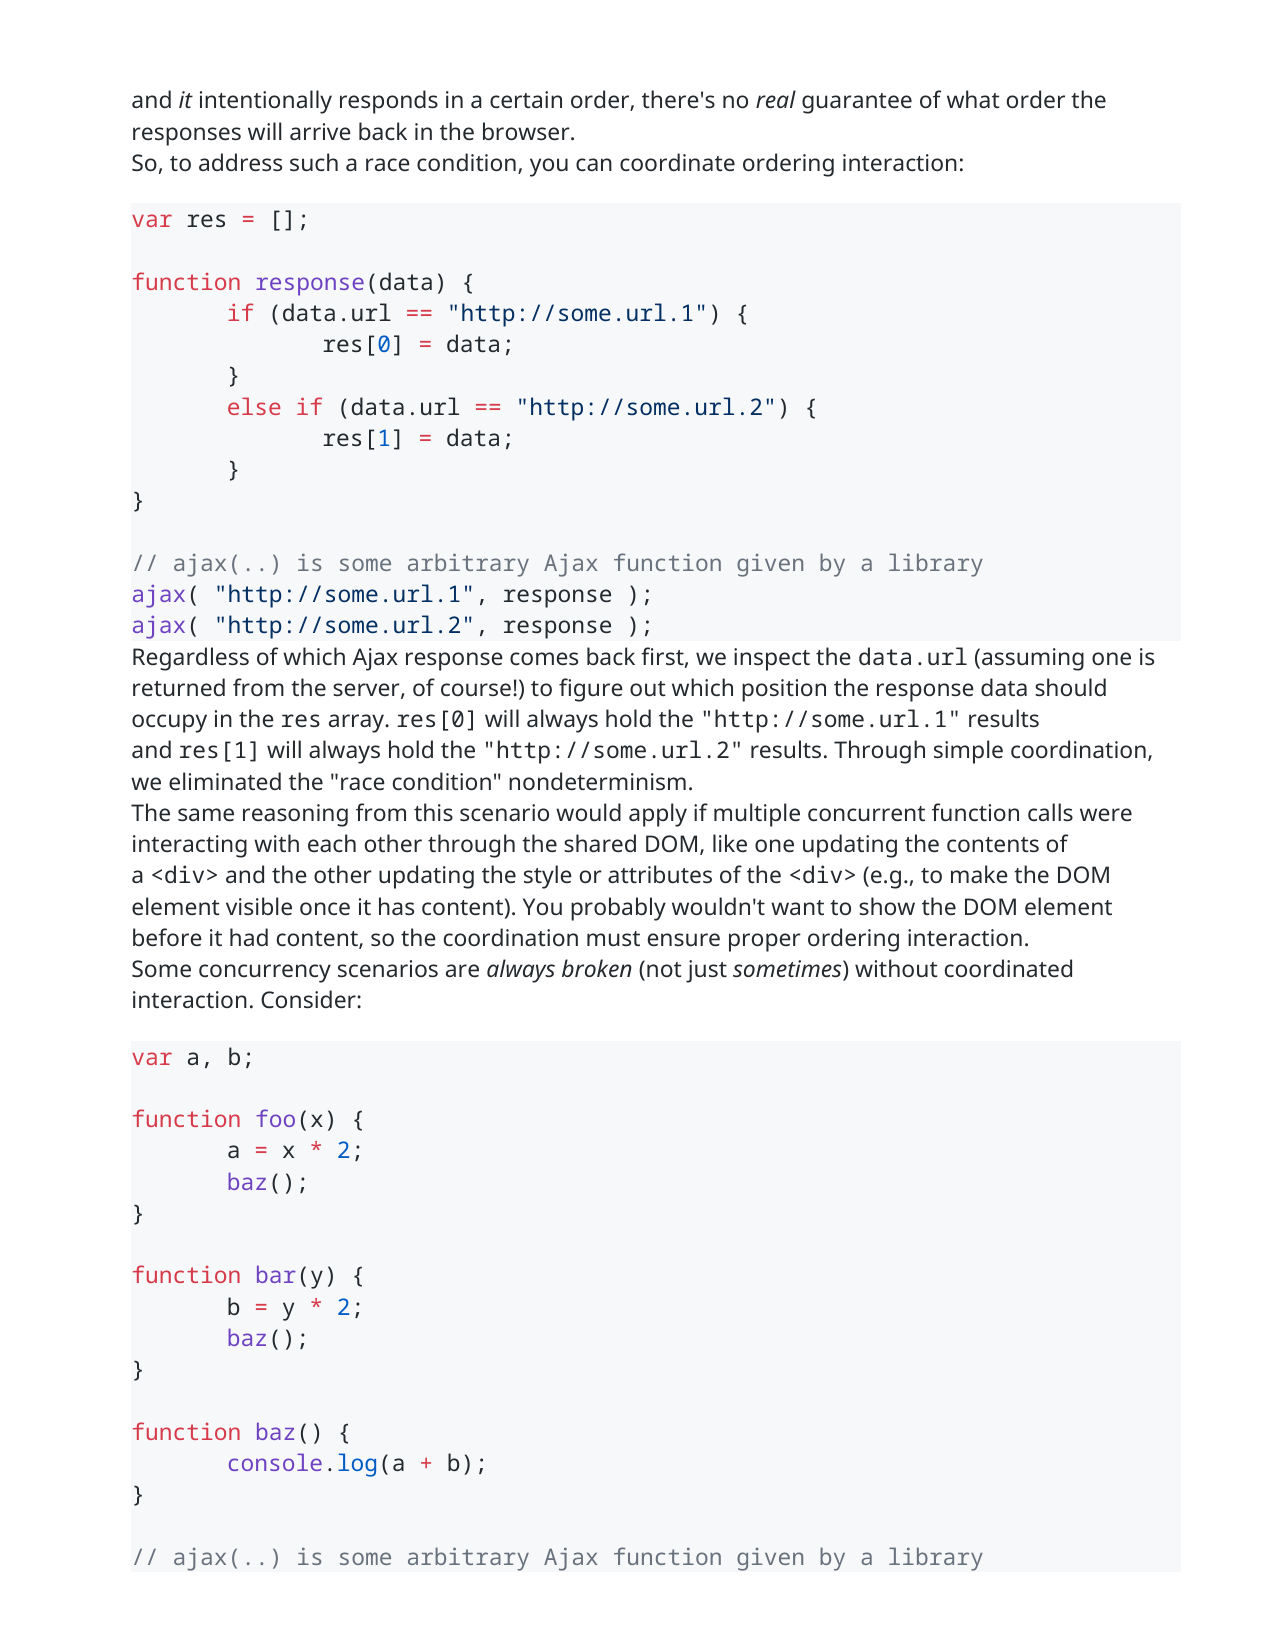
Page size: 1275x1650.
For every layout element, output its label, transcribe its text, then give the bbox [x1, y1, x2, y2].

text ajax( "http://some.url.2", response ); [131, 609, 1181, 641]
text } [131, 1353, 1181, 1384]
text baz(); [131, 1322, 1181, 1353]
text function bar(y) { [131, 1259, 1181, 1291]
text The same reasoning from this scenario would apply if multiple concurrent function calls were interacting with each other through the shared DOM, like one updating the contents of a <div> and the other updating the style or attributes of the <div> (e.g., to make the DOM element visible once it has content). You probably wouldn't want to show the DOM element before it had content, so the coordination must ensure proper ordering interaction. [131, 797, 1181, 953]
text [131, 84, 1181, 147]
text // ajax(..) is some arbitrary Ajax function given by a library [131, 547, 1181, 578]
text res[1] = data; [131, 422, 1181, 453]
text } [131, 1478, 1181, 1509]
text } [131, 1197, 1181, 1228]
text Regardless of which Ajax response comes back first, we inspect the data.url (assuming one is returned from the server, of course!) to figure out which position the response data should occupy in the res array. res[0] will always hold the "http://some.url.1" results and res[1] will always hold the "http://some.url.2" results. Through simple coordination, we eliminated the "race condition" nondeterminism. [131, 641, 1181, 797]
text } [131, 453, 1181, 484]
text console.log(a + b); [131, 1447, 1181, 1478]
text b = y * 2; [131, 1291, 1181, 1322]
text } [131, 484, 1181, 516]
text a = x * 2; [131, 1134, 1181, 1166]
text Some concurrency scenarios are always broken (not just sometimes) without coordinated interaction. Consider: [131, 953, 1181, 1016]
text res[0] = data; [131, 328, 1181, 359]
text function foo(x) { [131, 1103, 1181, 1134]
text } [131, 359, 1181, 391]
text function baz() { [131, 1416, 1181, 1447]
text else if (data.url == "http://some.url.2") { [131, 391, 1181, 422]
text So, to address such a race condition, you can coordinate ordering interaction: [131, 147, 1181, 178]
text if (data.url == "http://some.url.1") { [131, 297, 1181, 328]
text function response(data) { [131, 266, 1181, 297]
text var a, b; [131, 1041, 1181, 1072]
text baz(); [131, 1166, 1181, 1197]
text // ajax(..) is some arbitrary Ajax function given by a library [131, 1541, 1181, 1572]
text var res = []; [131, 203, 1181, 234]
text ajax( "http://some.url.1", response ); [131, 578, 1181, 609]
